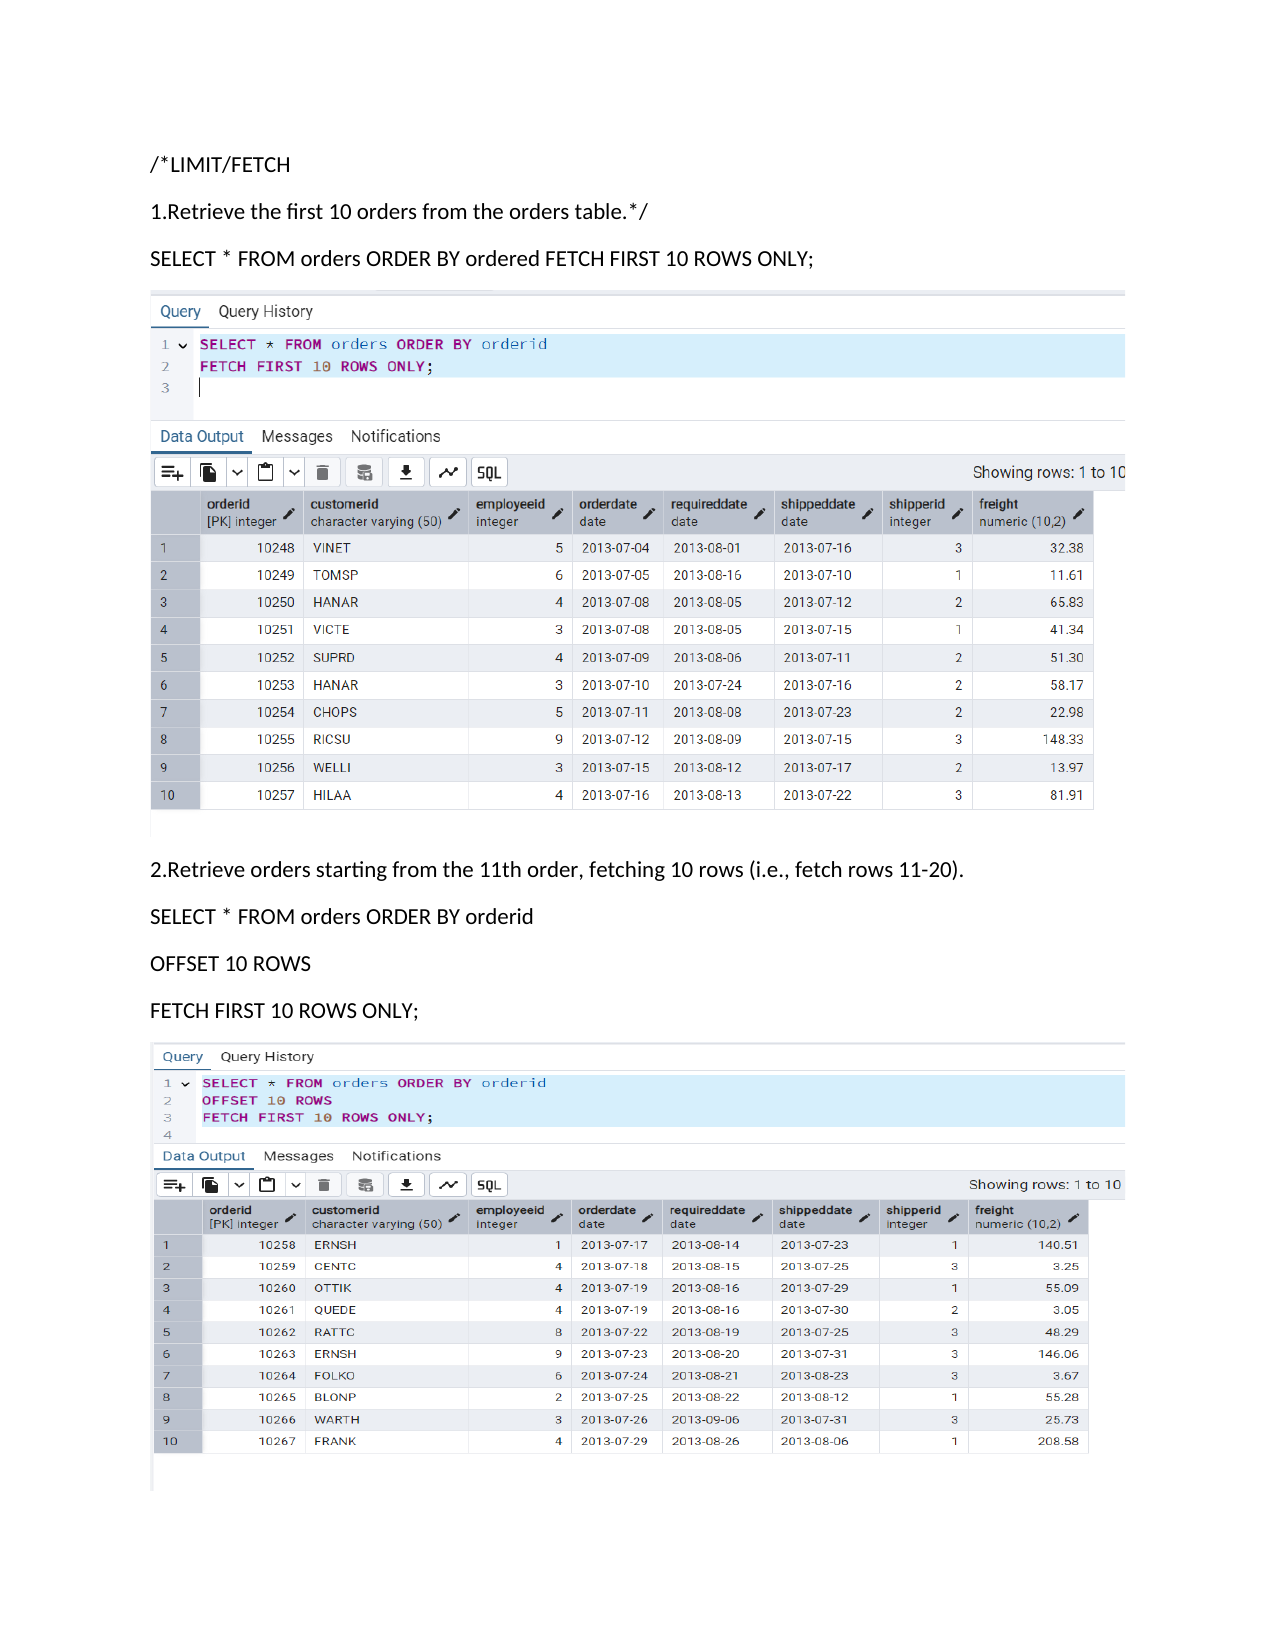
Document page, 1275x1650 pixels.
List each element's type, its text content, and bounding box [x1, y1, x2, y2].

text 1.Retrieve the first 10 orders from the orders table.*/ [150, 197, 1125, 225]
picture [150, 1042, 1125, 1491]
text SELECT * FROM orders ORDER BY orderid [150, 902, 1125, 930]
text /*LIMIT/FETCH [150, 150, 1125, 178]
picture [150, 290, 1125, 837]
text FETCH FIRST 10 ROWS ONLY; [150, 996, 1125, 1024]
text OFFSET 10 ROWS [150, 949, 1125, 977]
text 2.Retrieve orders starting from the 11th order, fetching 10 rows (i.e., fetch rows 11-20). [150, 855, 1125, 883]
text SELECT * FROM orders ORDER BY ordered FETCH FIRST 10 ROWS ONLY; [150, 244, 1125, 272]
